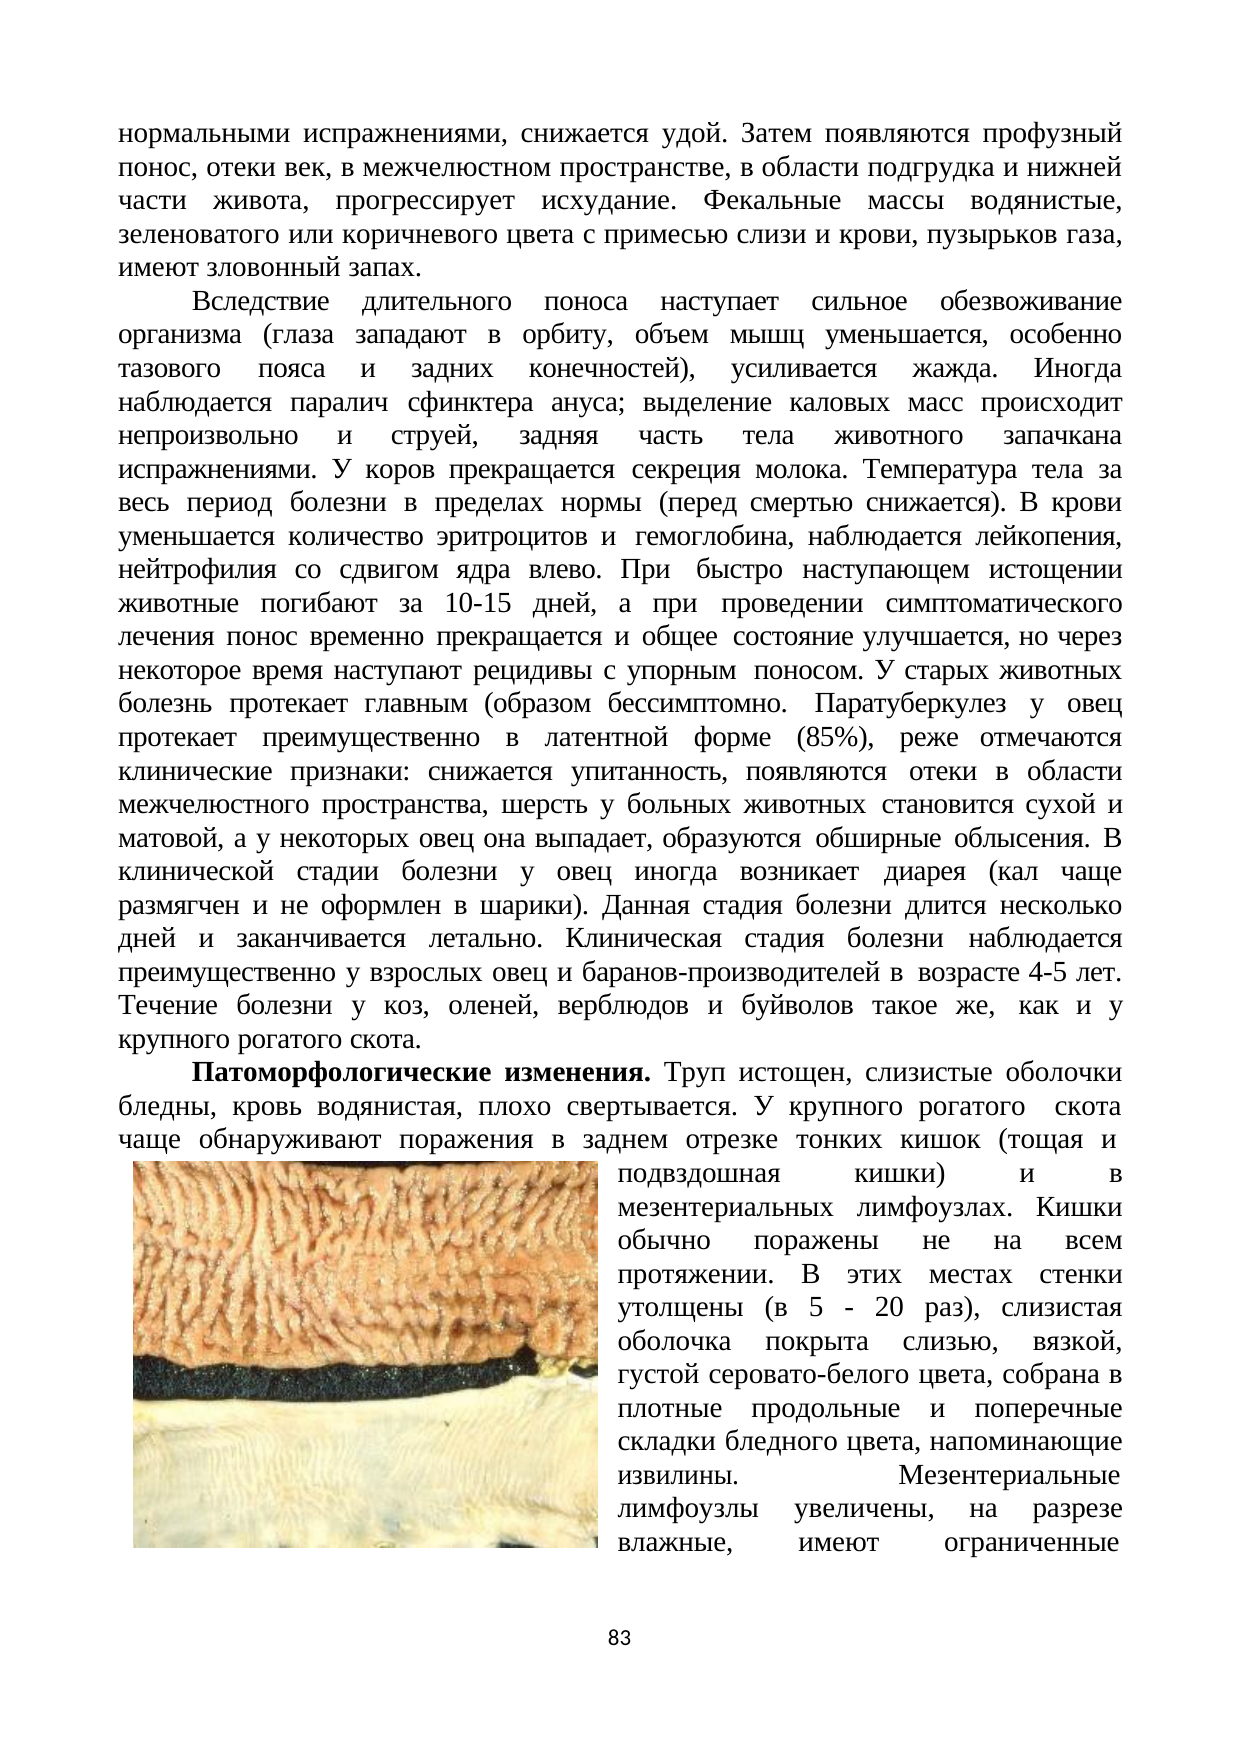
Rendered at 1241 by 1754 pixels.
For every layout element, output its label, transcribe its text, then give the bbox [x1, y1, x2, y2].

text нормальными испражнениями, снижается удой. Затем появляются профузный понос, отеки век, в межчелюстном пространстве, в области подгрудка и нижней части живота, прогрессирует исхудание. Фекальные массы водянистые, зеленоватого или коричневого цвета с примесью слизи и крови, пузырьков газа, имеют зловонный запах. [118, 115, 1122, 283]
text Вследствие длительного поноса наступает сильное обезвоживание организма (глаза западают в орбиту, объем мышц уменьшается, особенно тазового пояса и задних конечностей), усиливается жажда. Иногда наблюдается паралич сфинктера ануса; выделение каловых масс происходит непроизвольно и струей, задняя часть тела животного запачкана испражнениями. У коров прекращается секреция молока. Температура тела за весь период болезни в пределах нормы (перед смертью снижается). В крови уменьшается количество эритроцитов и гемоглобина, наблюдается лейкопения, нейтрофилия со сдвигом ядра влево. При быстро наступающем истощении животные погибают за 10-15 дней, а при проведении симптоматического лечения понос временно прекращается и общее состояние улучшается, но через некоторое время наступают рецидивы c упорным поносом. У старых животных болезнь протекает главным (образом бессимптомно. Паратуберкулез у овец протекает преимущественно в латентной форме (85%), реже отмечаются клинические признаки: снижается упитанность, появляются отеки в области межчелюстного пространства, шерсть у больных животных становится сухой и матовой, а у некоторых овец она выпадает, образуются обширные облысения. В клинической стадии болезни у овец иногда возникает диарея (кал чаще размягчен и не оформлен в шарики). Данная стадия болезни длится несколько дней и заканчивается летально. Клиническая стадия болезни наблюдается преимущественно у взрослых овец и баранов-производителей в возрасте 4-5 лет. Течение болезни у коз, оленей, верблюдов и буйволов такое же, как и у крупного рогатого скота. [118, 283, 1123, 1054]
picture [133, 1161, 598, 1548]
text Патоморфологические изменения. Труп истощен, слизистые оболочки бледны, кровь водянистая, плохо свертывается. У крупного рогатого скота чаще обнаруживают поражения в заднем отрезке тонких кишок (тощая и [118, 1054, 1122, 1155]
text подвздошная кишки) и в мезентериальных лимфоузлах. Кишки обычно поражены не на всем протяжении. В этих местах стенки утолщены (в 5 - 20 раз), слизистая оболочка покрыта слизью, вязкой, густой серовато-белого цвета, собрана в плотные продольные и поперечные складки бледного цвета, напоминающие извилины. Мезентериальные лимфоузлы увеличены, на разрезе влажные, имеют ограниченные [617, 1155, 1123, 1558]
